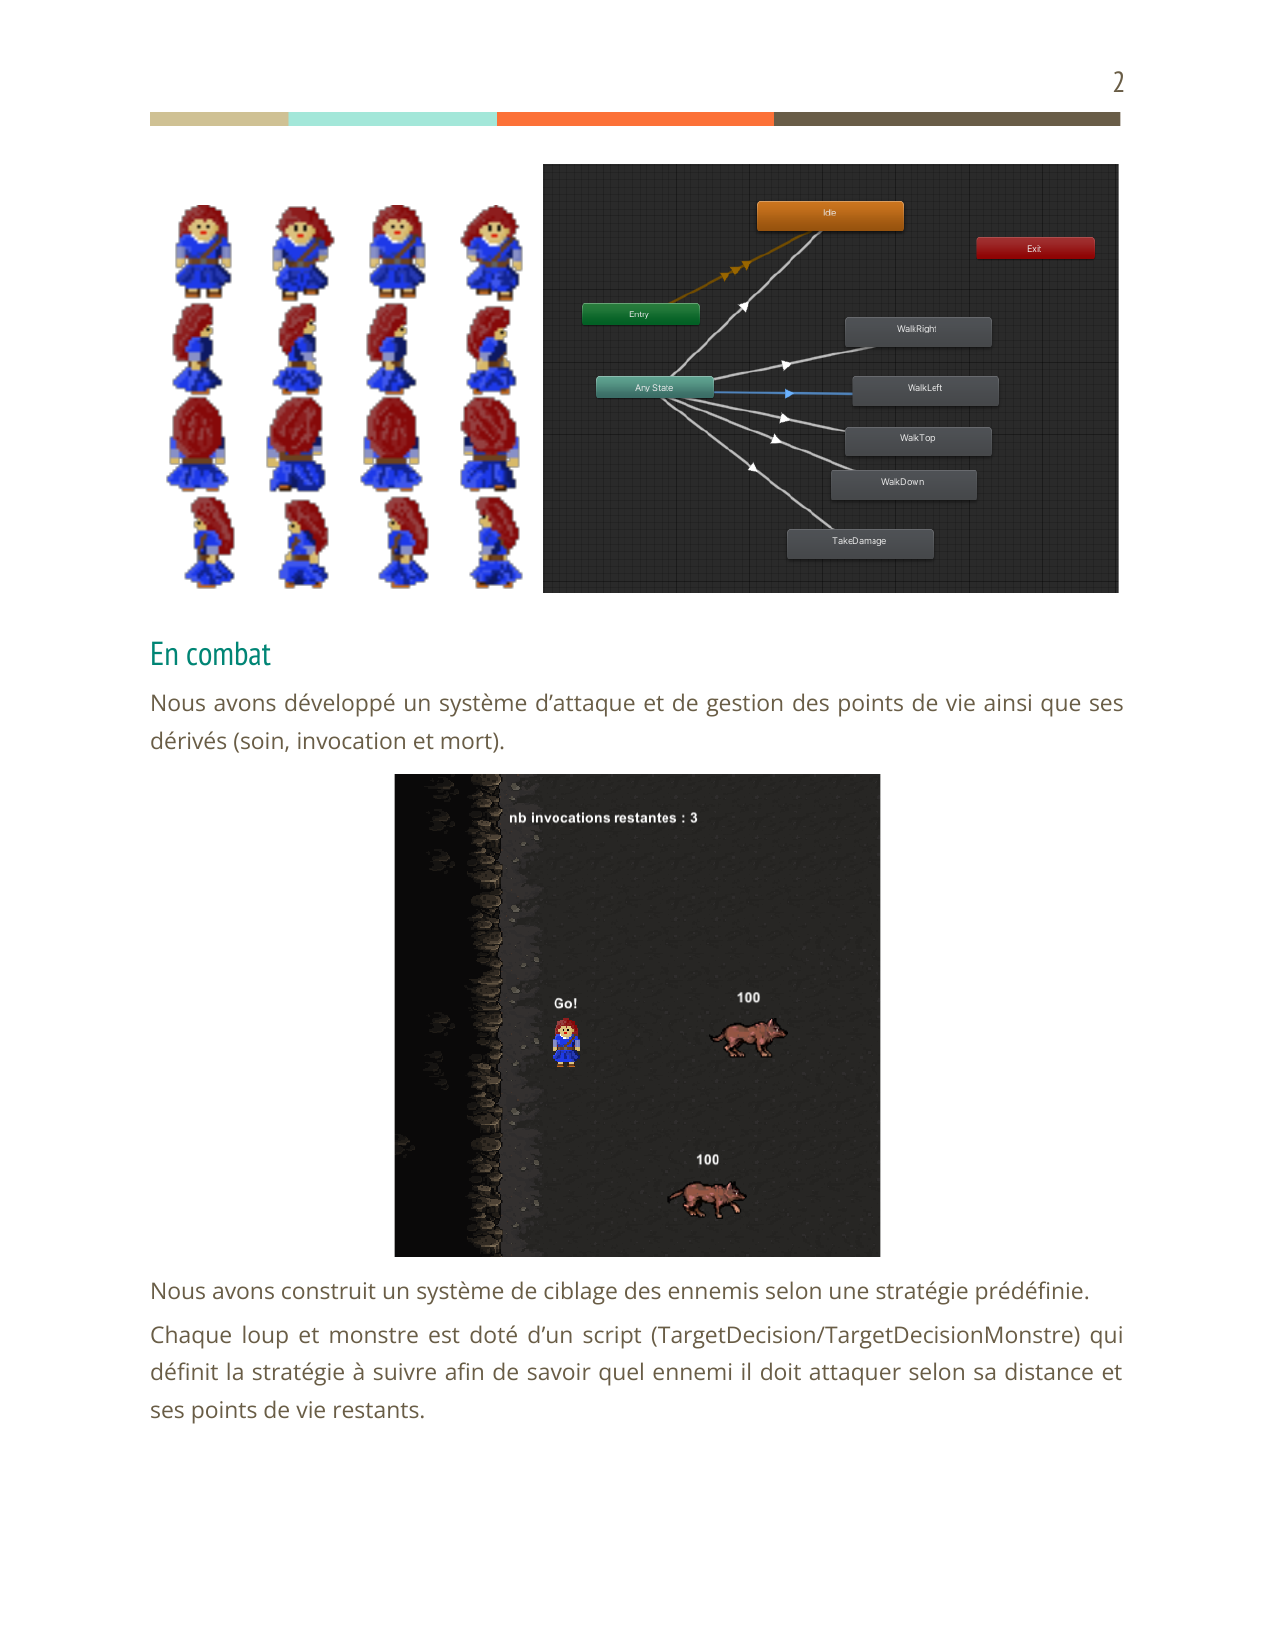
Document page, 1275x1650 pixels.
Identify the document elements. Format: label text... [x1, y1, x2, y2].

picture [150, 112, 1121, 126]
text Nous avons construit un système de ciblage des ennemis selon une stratégie prédéfinie. [150, 1275, 1125, 1306]
picture [394, 774, 881, 1257]
text Chaque loup et monstre est doté d’un script (TargetDecision/TargetDecisionMonstre) qui définit la stratégie à suivre afin de savoir quel ennemi il doit attaquer selon sa distance et ses points de vie restants. [150, 1319, 1125, 1425]
subtitle En combat [150, 632, 1125, 675]
picture [156, 164, 1119, 593]
text Nous avons développé un système d’attaque et de gestion des points de vie ainsi que ses dérivés (soin, invocation et mort). [150, 687, 1125, 756]
